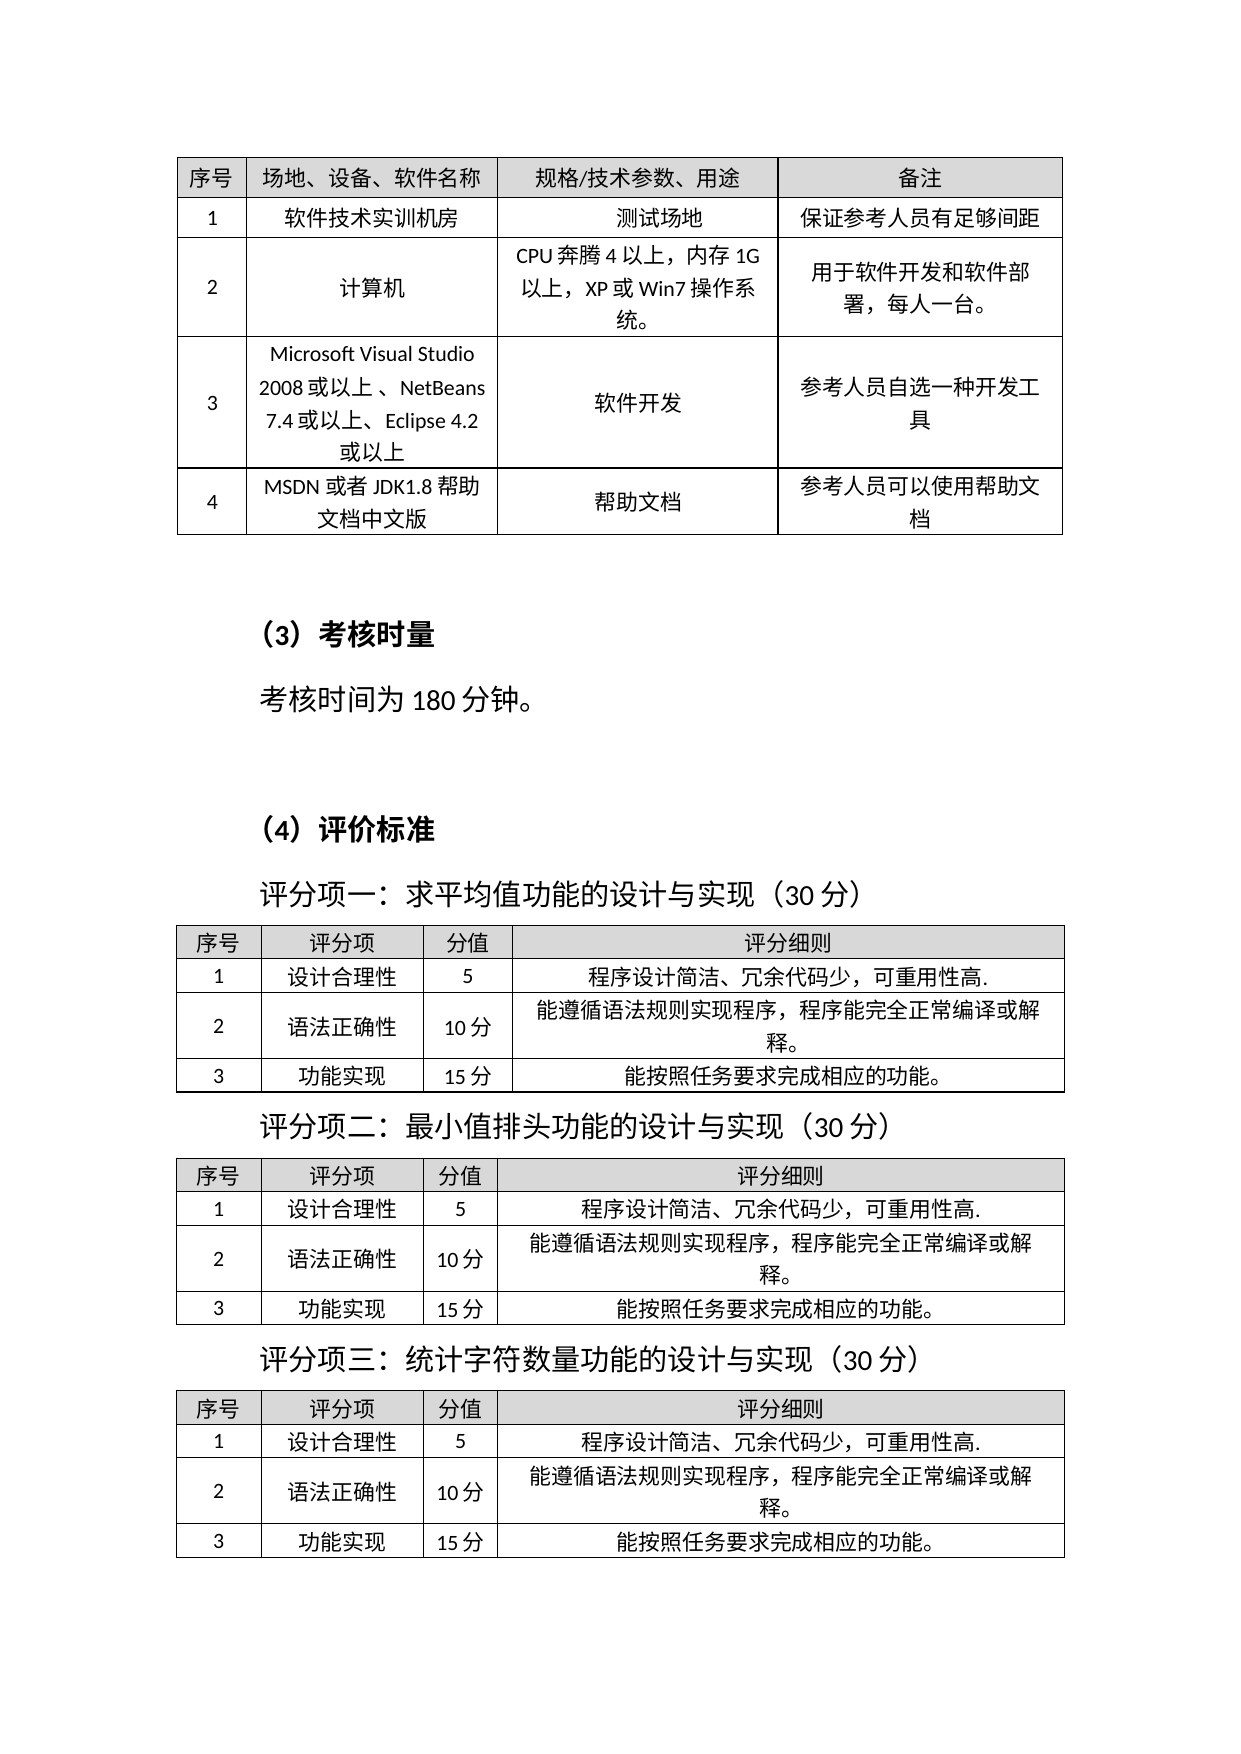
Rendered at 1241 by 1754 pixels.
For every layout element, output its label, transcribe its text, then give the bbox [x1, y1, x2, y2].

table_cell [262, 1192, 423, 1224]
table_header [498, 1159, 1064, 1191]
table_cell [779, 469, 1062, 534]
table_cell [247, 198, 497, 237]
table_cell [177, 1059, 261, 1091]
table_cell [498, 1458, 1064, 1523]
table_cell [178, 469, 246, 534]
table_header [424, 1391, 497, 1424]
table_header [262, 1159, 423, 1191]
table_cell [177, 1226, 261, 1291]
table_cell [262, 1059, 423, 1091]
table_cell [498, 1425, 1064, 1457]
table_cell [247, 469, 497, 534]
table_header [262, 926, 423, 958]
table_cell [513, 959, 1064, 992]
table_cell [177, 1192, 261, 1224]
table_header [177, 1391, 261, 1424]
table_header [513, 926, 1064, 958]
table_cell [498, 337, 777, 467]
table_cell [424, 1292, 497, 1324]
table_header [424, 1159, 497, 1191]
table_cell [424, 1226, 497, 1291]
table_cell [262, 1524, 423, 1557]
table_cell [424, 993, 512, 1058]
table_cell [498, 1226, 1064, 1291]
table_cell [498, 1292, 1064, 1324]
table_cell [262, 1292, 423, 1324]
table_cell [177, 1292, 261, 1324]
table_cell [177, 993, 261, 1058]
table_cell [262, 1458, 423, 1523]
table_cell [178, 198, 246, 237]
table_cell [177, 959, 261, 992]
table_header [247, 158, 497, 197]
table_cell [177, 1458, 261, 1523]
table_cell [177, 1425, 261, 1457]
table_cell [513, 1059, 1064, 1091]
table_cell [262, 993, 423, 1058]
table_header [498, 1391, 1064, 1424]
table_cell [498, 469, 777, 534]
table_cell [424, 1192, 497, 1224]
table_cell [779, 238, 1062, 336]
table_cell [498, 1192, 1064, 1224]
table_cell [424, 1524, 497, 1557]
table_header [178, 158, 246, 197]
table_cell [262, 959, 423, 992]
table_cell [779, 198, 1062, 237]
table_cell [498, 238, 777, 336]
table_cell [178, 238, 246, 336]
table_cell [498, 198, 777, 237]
text 评分项二：最小值排头功能的设计与实现（30分） [187, 1093, 1053, 1157]
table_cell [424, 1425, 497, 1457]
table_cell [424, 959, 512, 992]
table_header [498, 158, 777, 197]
text 评分项三：统计字符数量功能的设计与实现（30分） [187, 1325, 1053, 1390]
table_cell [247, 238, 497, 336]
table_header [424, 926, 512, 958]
text （4）评价标准 [187, 795, 1053, 860]
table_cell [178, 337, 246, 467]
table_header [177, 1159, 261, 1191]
text 评分项一：求平均值功能的设计与实现（30分） [187, 860, 1053, 925]
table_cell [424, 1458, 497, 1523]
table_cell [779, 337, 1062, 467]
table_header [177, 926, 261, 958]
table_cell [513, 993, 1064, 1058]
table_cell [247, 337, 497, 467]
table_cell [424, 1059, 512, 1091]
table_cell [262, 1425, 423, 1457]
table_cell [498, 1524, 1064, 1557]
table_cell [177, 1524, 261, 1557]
text （3）考核时量 [187, 600, 1053, 665]
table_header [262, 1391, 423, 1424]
text 考核时间为180分钟。 [187, 665, 1053, 730]
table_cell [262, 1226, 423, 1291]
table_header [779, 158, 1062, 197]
